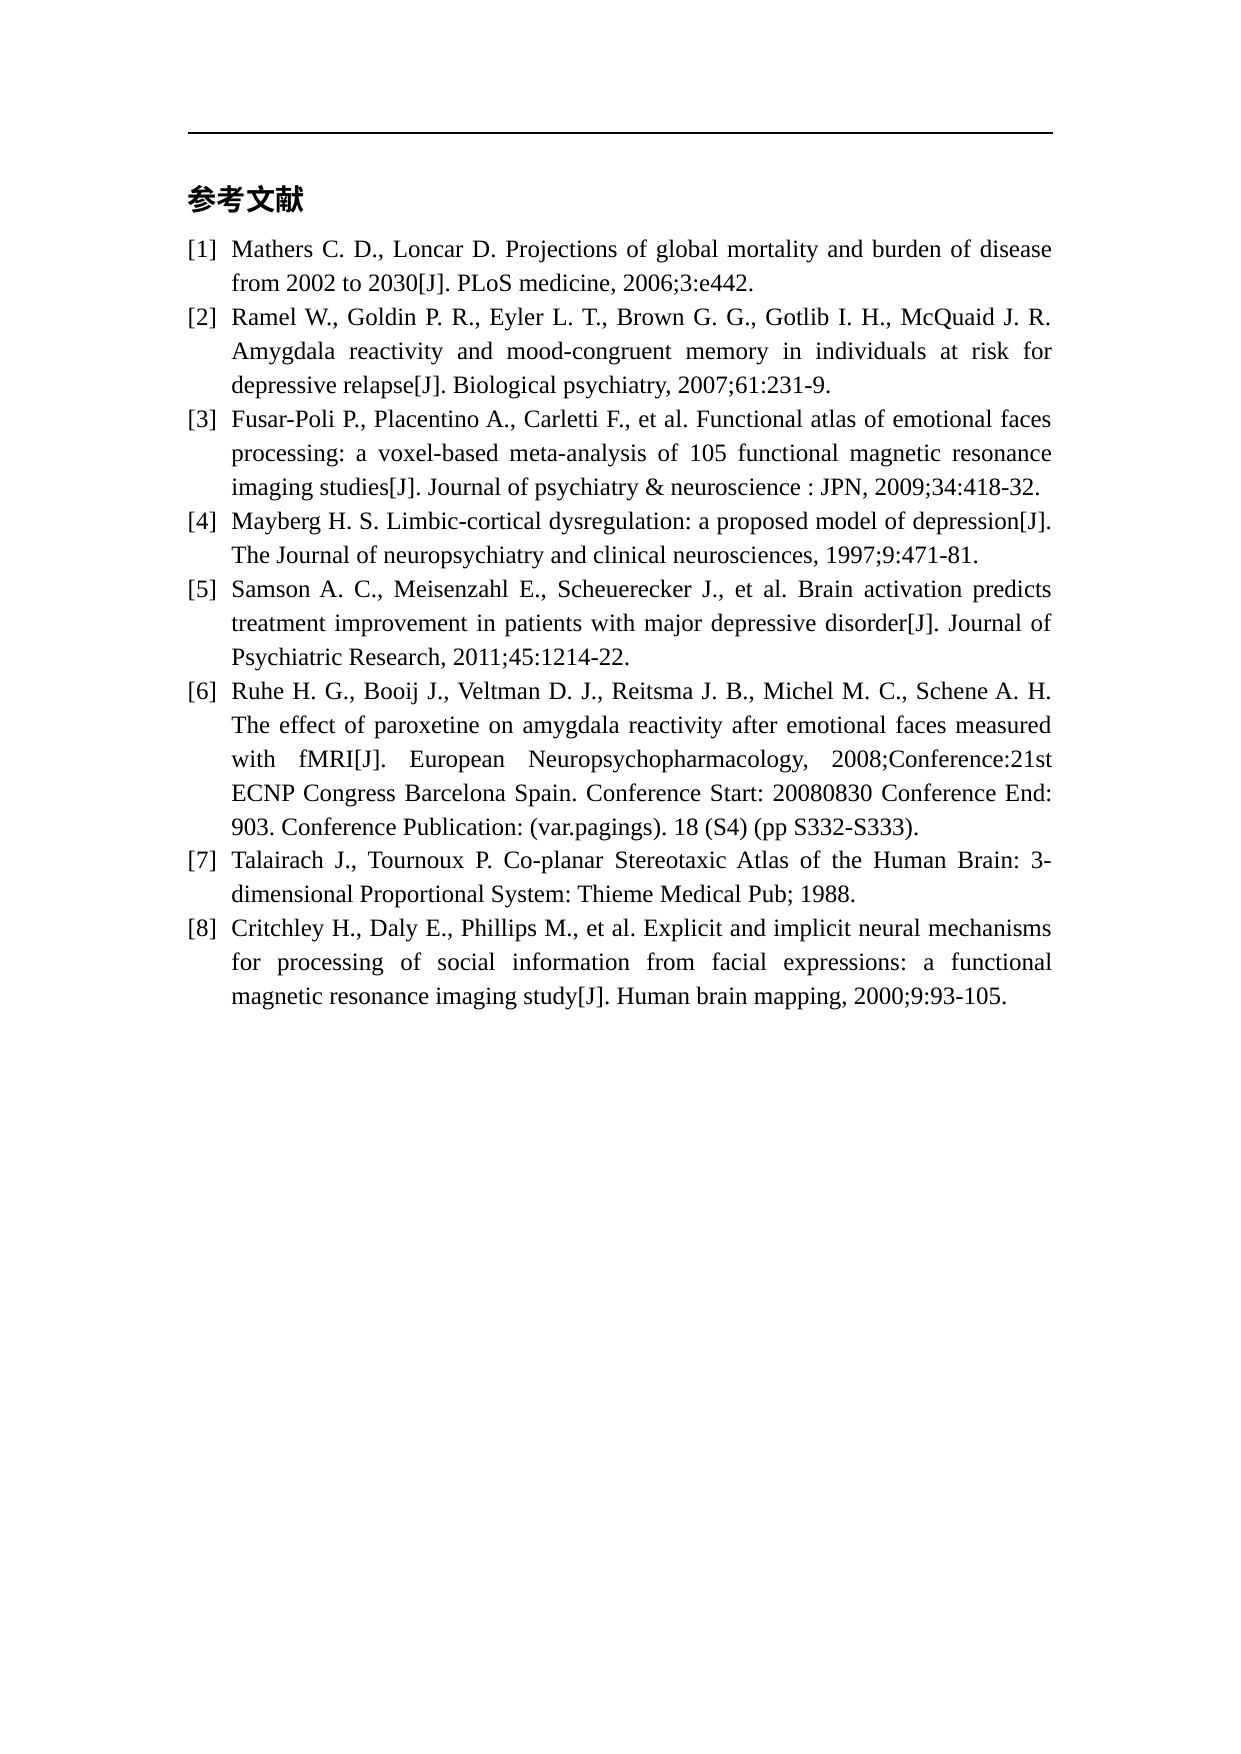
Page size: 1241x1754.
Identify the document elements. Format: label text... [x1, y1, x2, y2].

list Mayberg H. S. Limbic-cortical dysregulation: a proposed model of depression[J]. The Journal of neuropsychiatry and clinical neurosciences, 1997;9:471-81. [187, 503, 1053, 571]
list Samson A. C., Meisenzahl E., Scheuerecker J., et al. Brain activation predicts treatment improvement in patients with major depressive disorder[J]. Journal of Psychiatric Research, 2011;45:1214-22. [187, 571, 1053, 673]
list Ramel W., Goldin P. R., Eyler L. T., Brown G. G., Gotlib I. H., McQuaid J. R. Amygdala reactivity and mood-congruent memory in individuals at risk for depressive relapse[J]. Biological psychiatry, 2007;61:231-9. [187, 300, 1053, 402]
list Talairach J., Tournoux P. Co-planar Stereotaxic Atlas of the Human Brain: 3-dimensional Proportional System: Thieme Medical Pub; 1988. [187, 843, 1053, 911]
text 参考文献 [187, 164, 1053, 232]
list Fusar-Poli P., Placentino A., Carletti F., et al. Functional atlas of emotional faces processing: a voxel-based meta-analysis of 105 functional magnetic resonance imaging studies[J]. Journal of psychiatry & neuroscience : JPN, 2009;34:418-32. [187, 402, 1053, 503]
list Critchley H., Daly E., Phillips M., et al. Explicit and implicit neural mechanisms for processing of social information from facial expressions: a functional magnetic resonance imaging study[J]. Human brain mapping, 2000;9:93-105. [187, 911, 1053, 1013]
list Mathers C. D., Loncar D. Projections of global mortality and burden of disease from 2002 to 2030[J]. PLoS medicine, 2006;3:e442. [187, 232, 1053, 300]
list Ruhe H. G., Booij J., Veltman D. J., Reitsma J. B., Michel M. C., Schene A. H. The effect of paroxetine on amygdala reactivity after emotional faces measured with fMRI[J]. European Neuropsychopharmacology, 2008;Conference:21st ECNP Congress Barcelona Spain. Conference Start: 20080830 Conference End: 903. Conference Publication: (var.pagings). 18 (S4) (pp S332-S333). [187, 673, 1053, 843]
